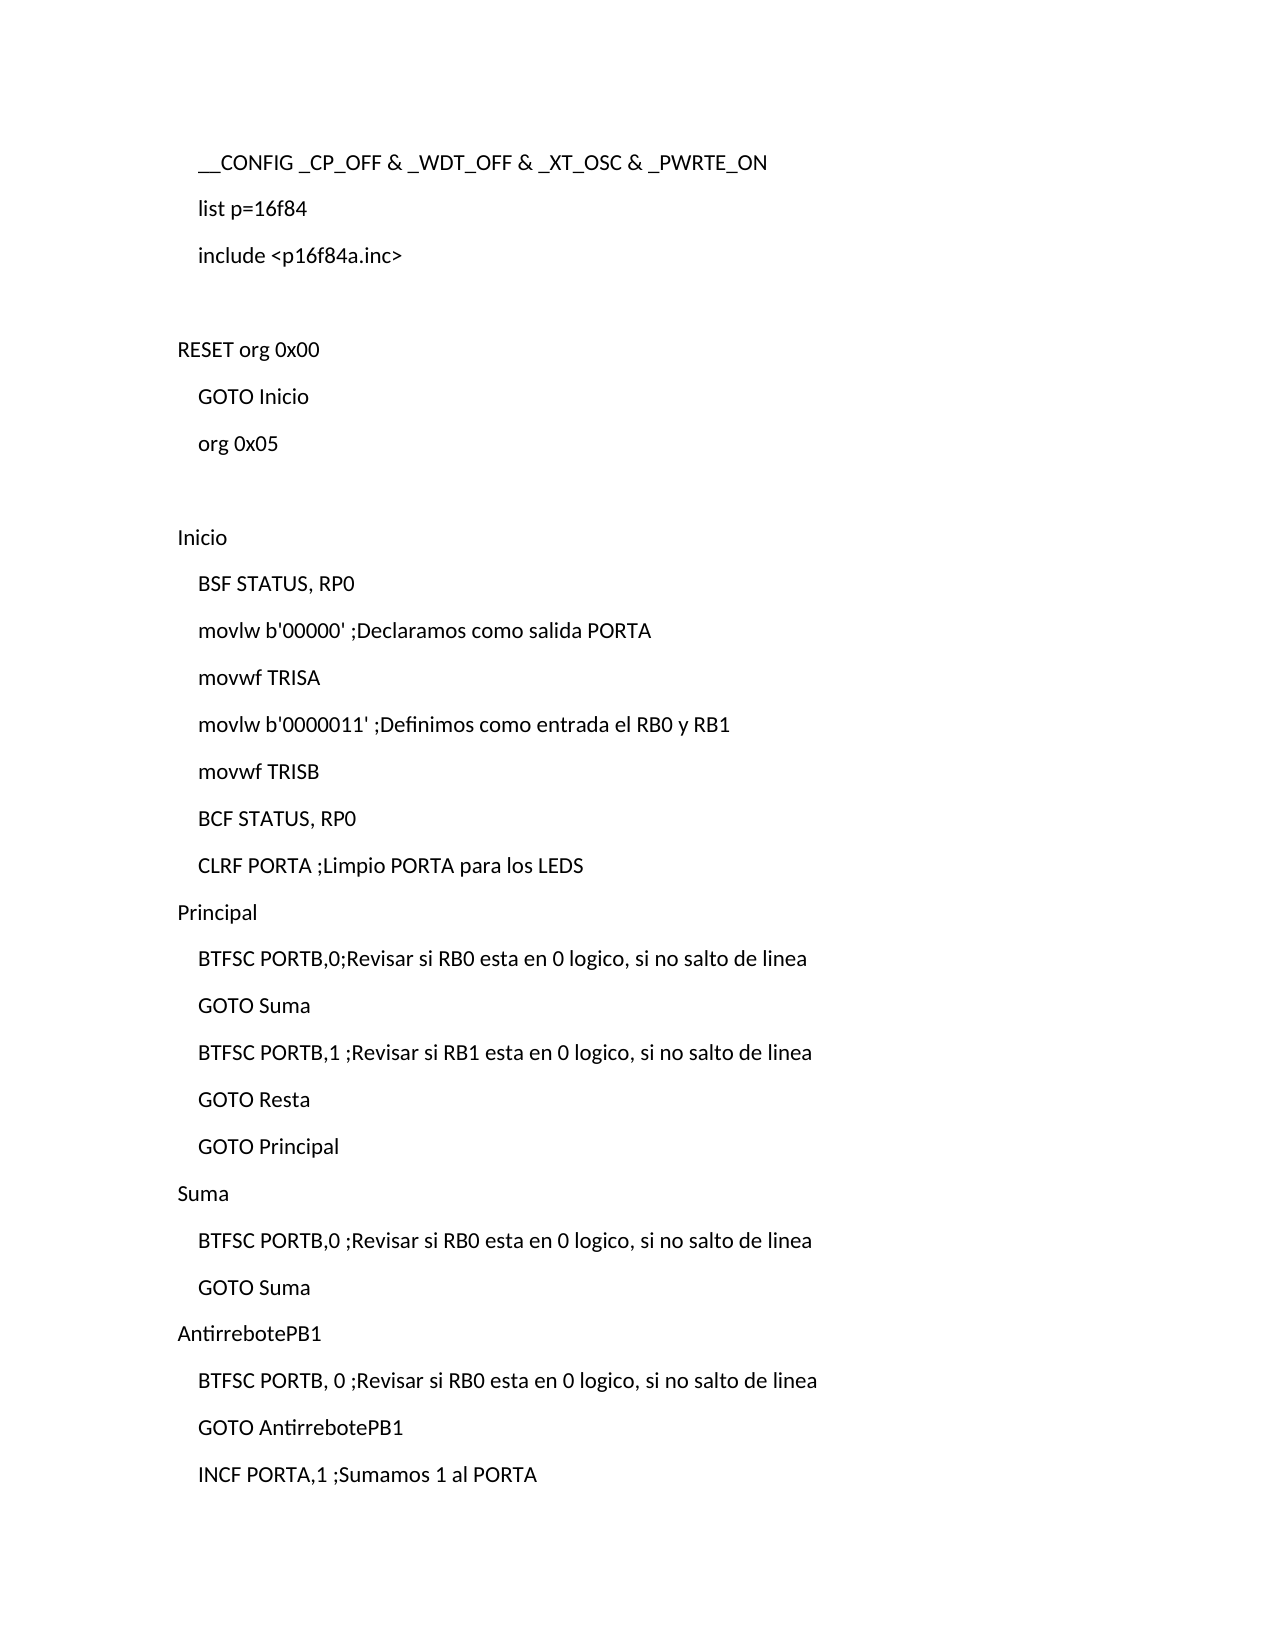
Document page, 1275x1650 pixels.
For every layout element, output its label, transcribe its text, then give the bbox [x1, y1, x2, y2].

text movwf TRISA [177, 663, 1098, 691]
text RESET org 0x00 [177, 335, 1098, 363]
text movlw b'0000011' ;Definimos como entrada el RB0 y RB1 [177, 710, 1098, 738]
text movlw b'00000' ;Declaramos como salida PORTA [177, 616, 1098, 644]
text GOTO Suma [177, 1273, 1098, 1301]
text GOTO Suma [177, 991, 1098, 1019]
text BCF STATUS, RP0 [177, 804, 1098, 832]
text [177, 1460, 1098, 1488]
text movwf TRISB [177, 757, 1098, 785]
text AntirrebotePB1 [177, 1319, 1098, 1347]
text Inicio [177, 523, 1098, 551]
text BTFSC PORTB,1 ;Revisar si RB1 esta en 0 logico, si no salto de linea [177, 1038, 1098, 1066]
text include <p16f84a.inc> [177, 241, 1098, 269]
text org 0x05 [177, 429, 1098, 457]
text __CONFIG _CP_OFF & _WDT_OFF & _XT_OSC & _PWRTE_ON [177, 148, 1098, 176]
text list p=16f84 [177, 194, 1098, 222]
text CLRF PORTA ;Limpio PORTA para los LEDS [177, 851, 1098, 879]
text GOTO AntirrebotePB1 [177, 1413, 1098, 1441]
text GOTO Resta [177, 1085, 1098, 1113]
text GOTO Inicio [177, 382, 1098, 410]
text BSF STATUS, RP0 [177, 569, 1098, 597]
text BTFSC PORTB, 0 ;Revisar si RB0 esta en 0 logico, si no salto de linea [177, 1366, 1098, 1394]
text Principal [177, 898, 1098, 926]
text Suma [177, 1179, 1098, 1207]
text GOTO Principal [177, 1132, 1098, 1160]
text BTFSC PORTB,0 ;Revisar si RB0 esta en 0 logico, si no salto de linea [177, 1226, 1098, 1254]
text BTFSC PORTB,0;Revisar si RB0 esta en 0 logico, si no salto de linea [177, 944, 1098, 972]
